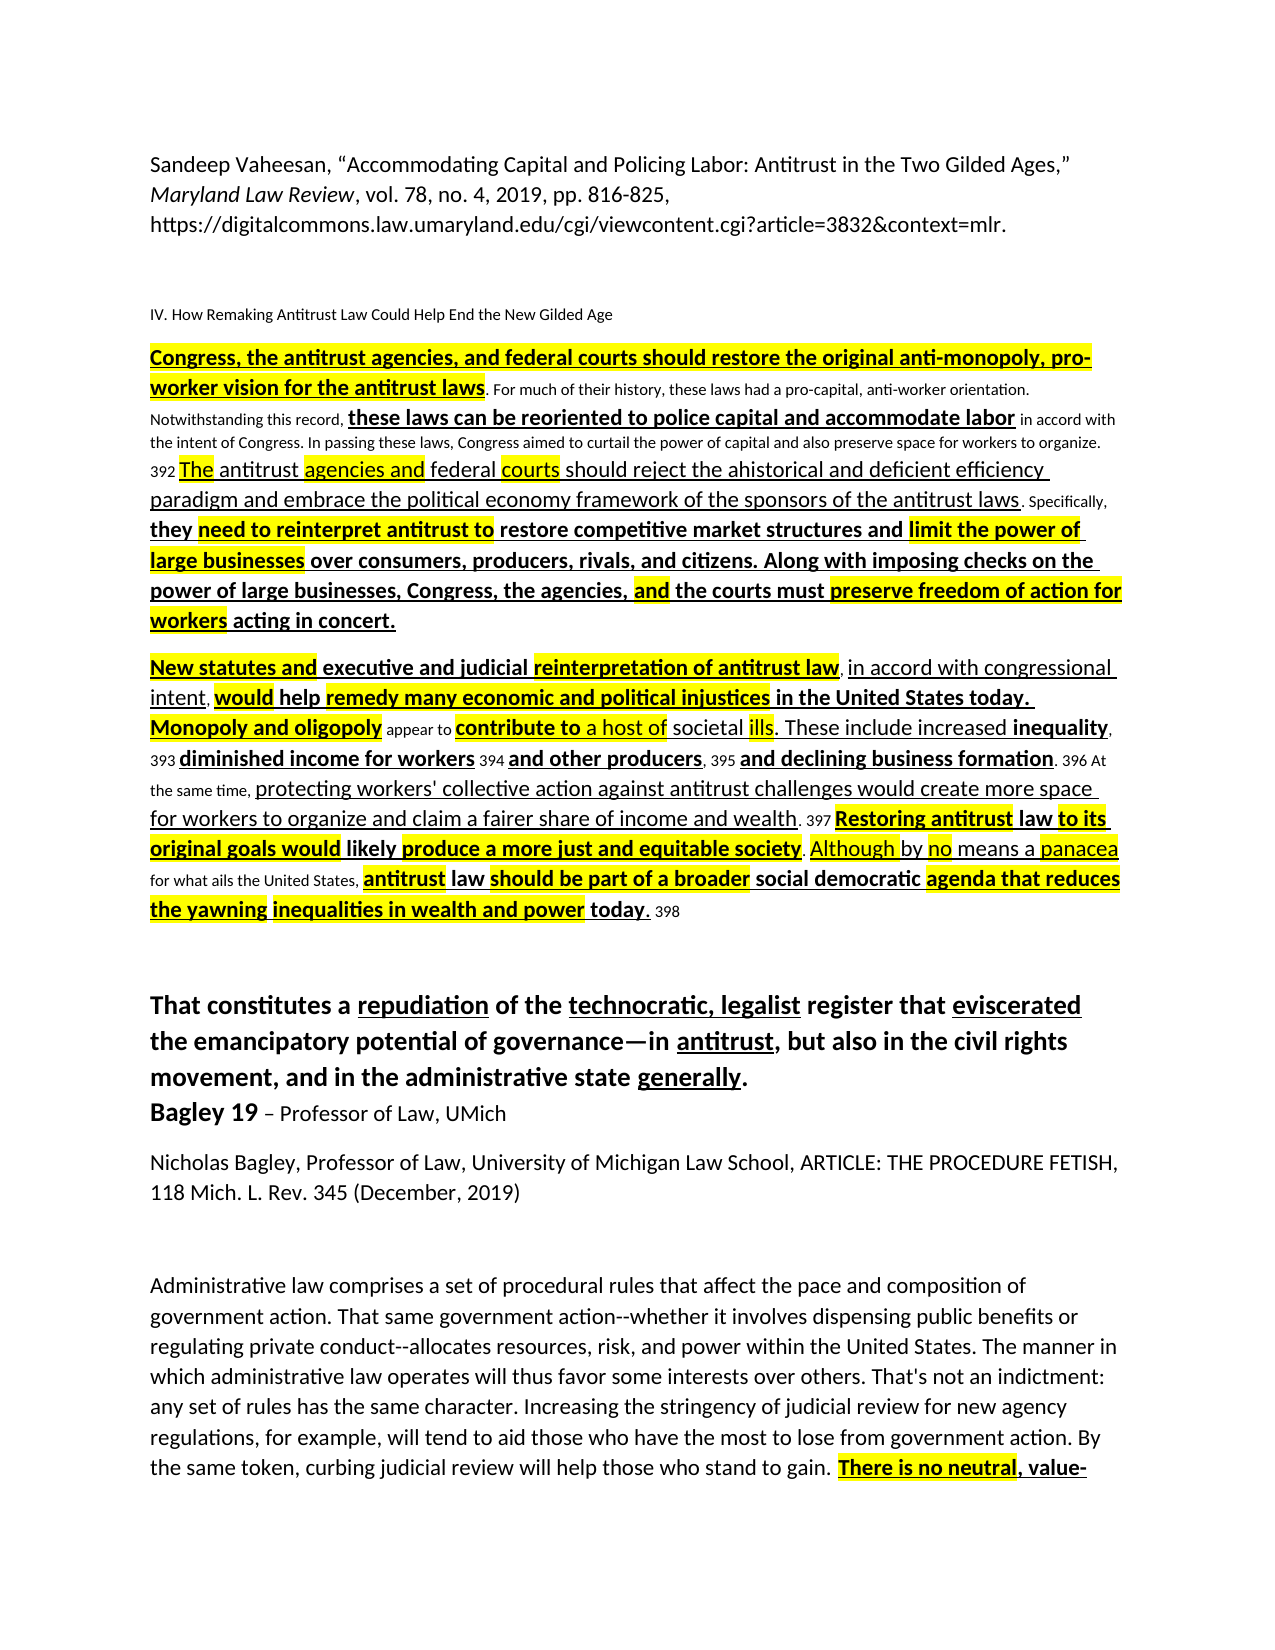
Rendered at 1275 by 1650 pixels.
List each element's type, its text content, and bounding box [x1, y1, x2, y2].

text Sandeep Vaheesan, “Accommodating Capital and Policing Labor: Antitrust in the Two Gilded Ages,” Maryland Law Review, vol. 78, no. 4, 2019, pp. 816-825, https://digitalcommons.law.umaryland.edu/cgi/viewcontent.cgi?article=3832&context=mlr. [150, 150, 1125, 238]
text New statutes and executive and judicial reinterpretation of antitrust law, in accord with congressional intent, would help remedy many economic and political injustices in the United States today. Monopoly and oligopoly appear to contribute to a host of societal ills. These include increased inequality, 393 diminished income for workers 394 and other producers, 395 and declining business formation. 396 At the same time, protecting workers' collective action against antitrust challenges would create more space for workers to organize and claim a fairer share of income and wealth. 397 Restoring antitrust law to its original goals would likely produce a more just and equitable society. Although by no means a panacea for what ails the United States, antitrust law should be part of a broader social democratic agenda that reduces the yawning inequalities in wealth and power today. 398 [150, 653, 1125, 923]
subtitle That constitutes a repudiation of the technocratic, legalist register that eviscerated the emancipatory potential of governance—in antitrust, but also in the civil rights movement, and in the administrative state generally. [150, 988, 1125, 1093]
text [150, 1272, 1125, 1481]
text IV. How Remaking Antitrust Law Could Help End the New Gilded Age [150, 304, 1125, 324]
text Congress, the antitrust agencies, and federal courts should restore the original anti-monopoly, pro-worker vision for the antitrust laws. For much of their history, these laws had a pro-capital, anti-worker orientation. Notwithstanding this record, these laws can be reoriented to police capital and accommodate labor in accord with the intent of Congress. In passing these laws, Congress aimed to curtail the power of capital and also preserve space for workers to organize. 392 The antitrust agencies and federal courts should reject the ahistorical and deficient efficiency paradigm and embrace the political economy framework of the sponsors of the antitrust laws. Specifically, they need to reinterpret antitrust to restore competitive market structures and limit the power of large businesses over consumers, producers, rivals, and citizens. Along with imposing checks on the power of large businesses, Congress, the agencies, and the courts must preserve freedom of action for workers acting in concert. [150, 343, 1125, 634]
text Nicholas Bagley, Professor of Law, University of Michigan Law School, ARTICLE: THE PROCEDURE FETISH, 118 Mich. L. Rev. 345 (December, 2019) [150, 1148, 1125, 1206]
text Bagley 19 – Professor of Law, UMich [150, 1095, 1125, 1128]
